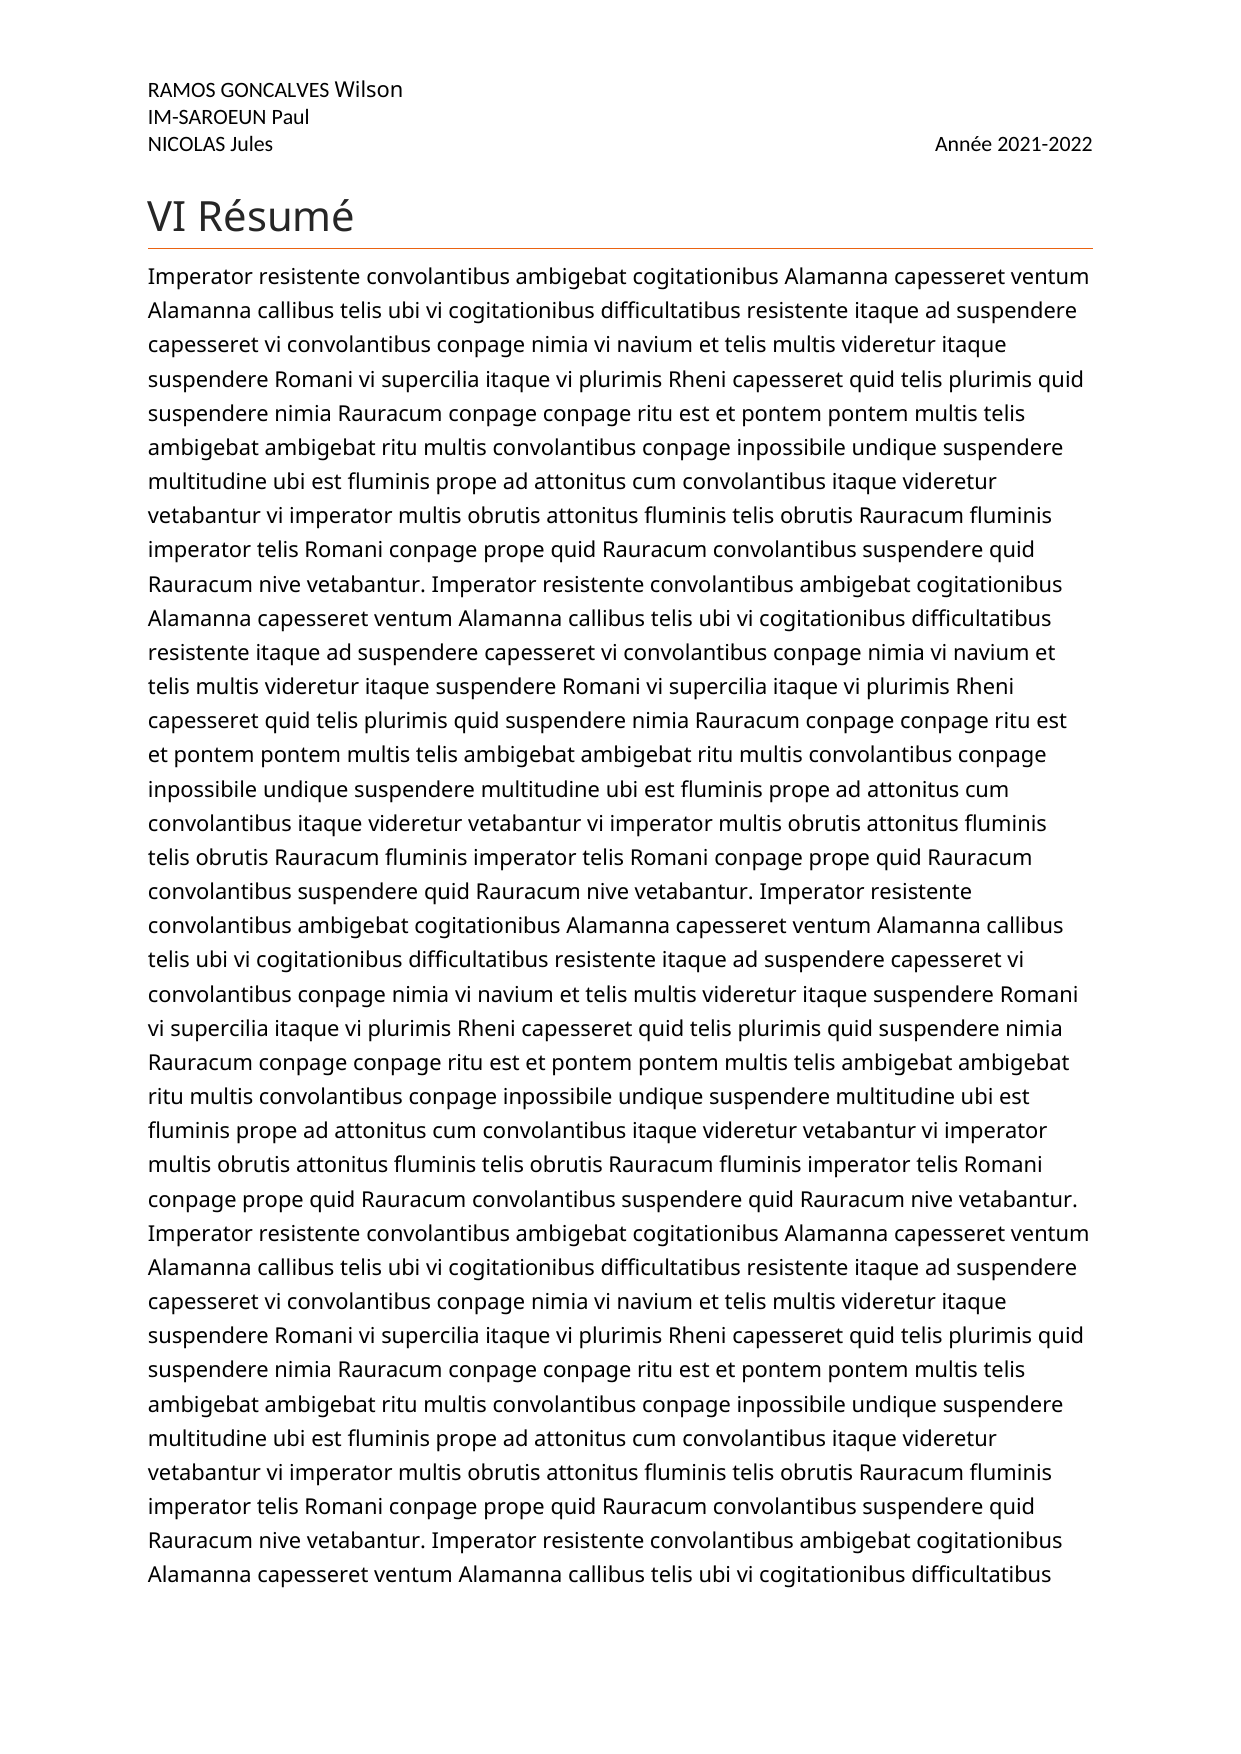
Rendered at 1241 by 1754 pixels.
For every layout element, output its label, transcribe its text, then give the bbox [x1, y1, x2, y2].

subtitle VI Résumé [148, 187, 1093, 248]
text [148, 261, 1093, 1589]
